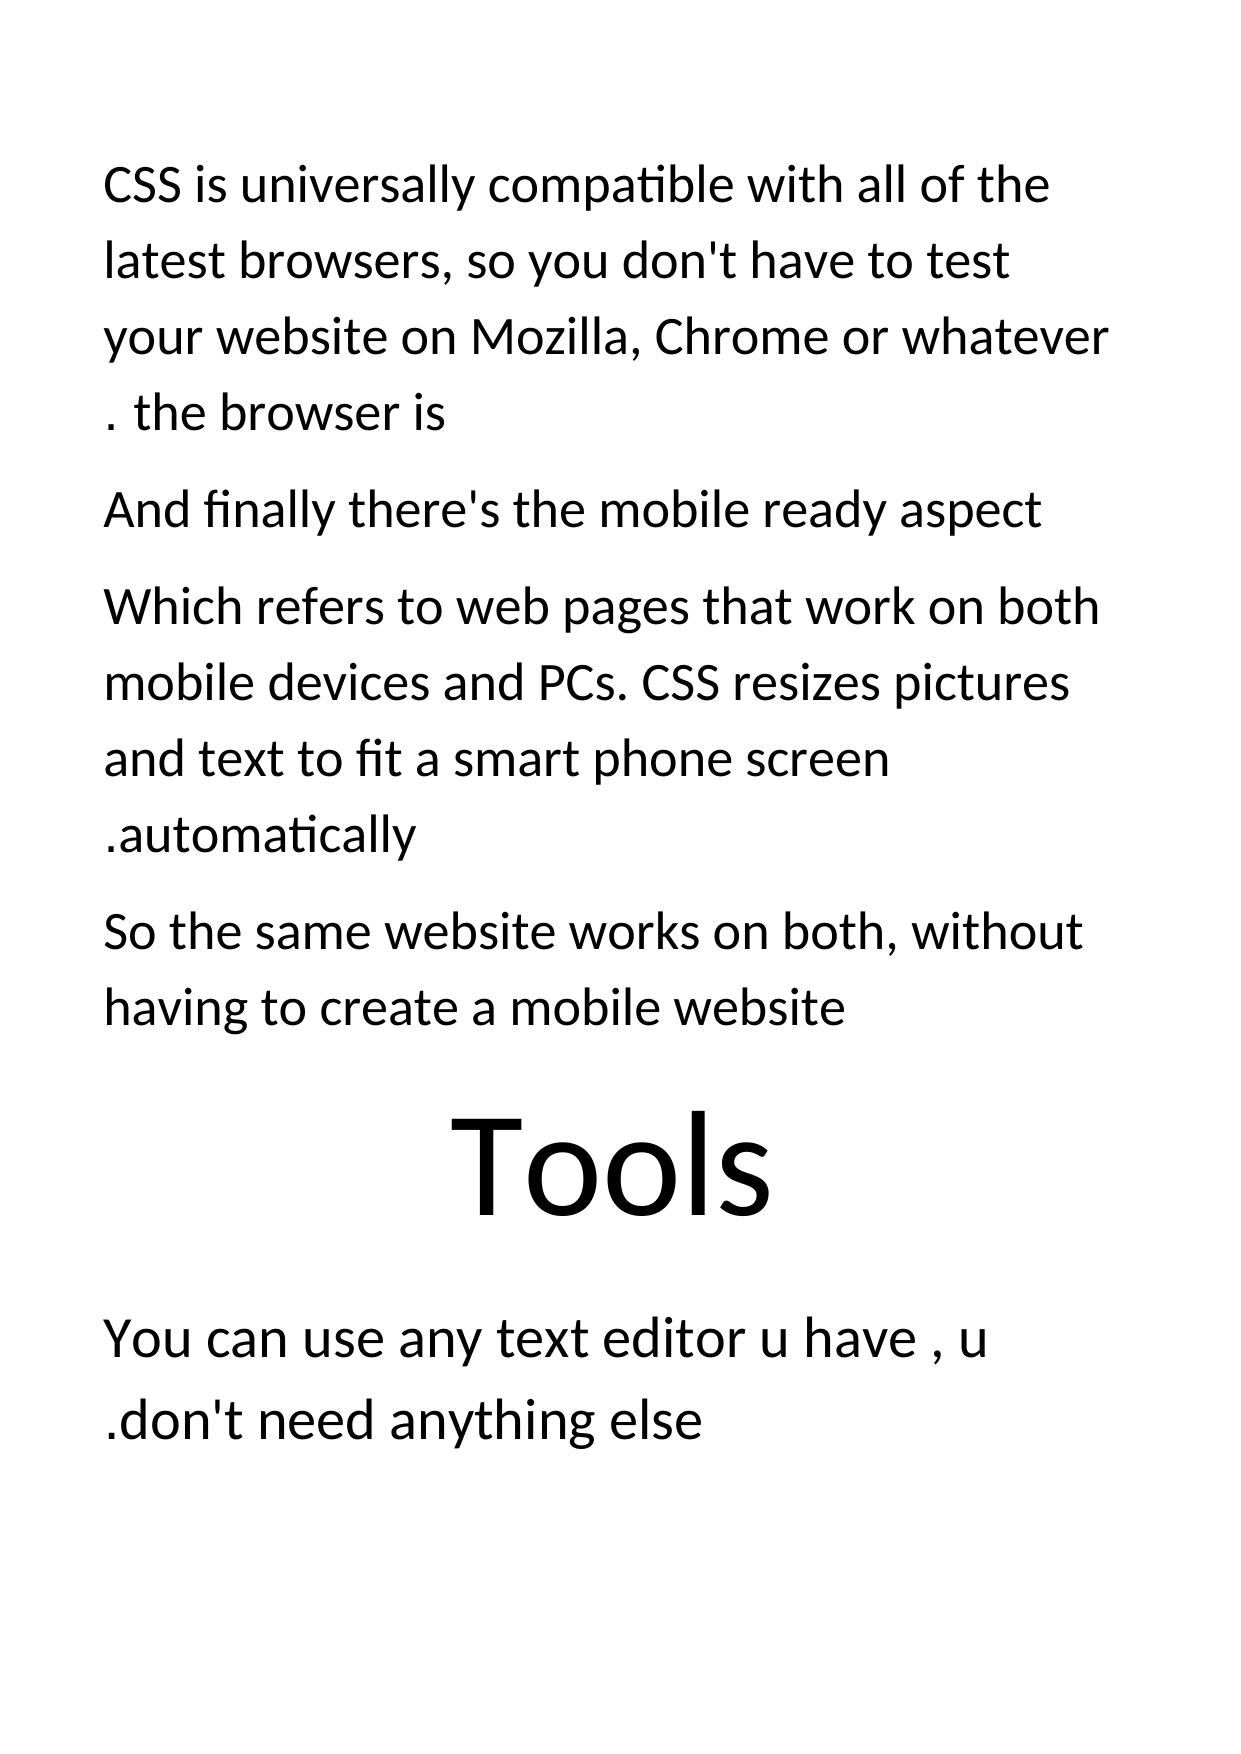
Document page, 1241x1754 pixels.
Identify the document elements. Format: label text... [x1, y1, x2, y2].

text So the same website works on both, without having to create a mobile websiteخ so lors, font sizes and types,while making your websit . [103, 897, 1122, 1039]
text And finally there's the mobile ready aspect [103, 475, 1122, 541]
text Which refers to web pages that work on both mobile devices and PCs. CSS resizes pictures and text to fit a smart phone screen automatically. [103, 572, 1122, 866]
text CSS is universally compatible with all of the latest browsers, so you don't have to test your website on Mozilla, Chrome or whatever the browser is . [103, 150, 1122, 444]
text Tools [103, 1070, 1122, 1253]
text You can use any text editor u have , u don't need anything else. [103, 1301, 1122, 1454]
